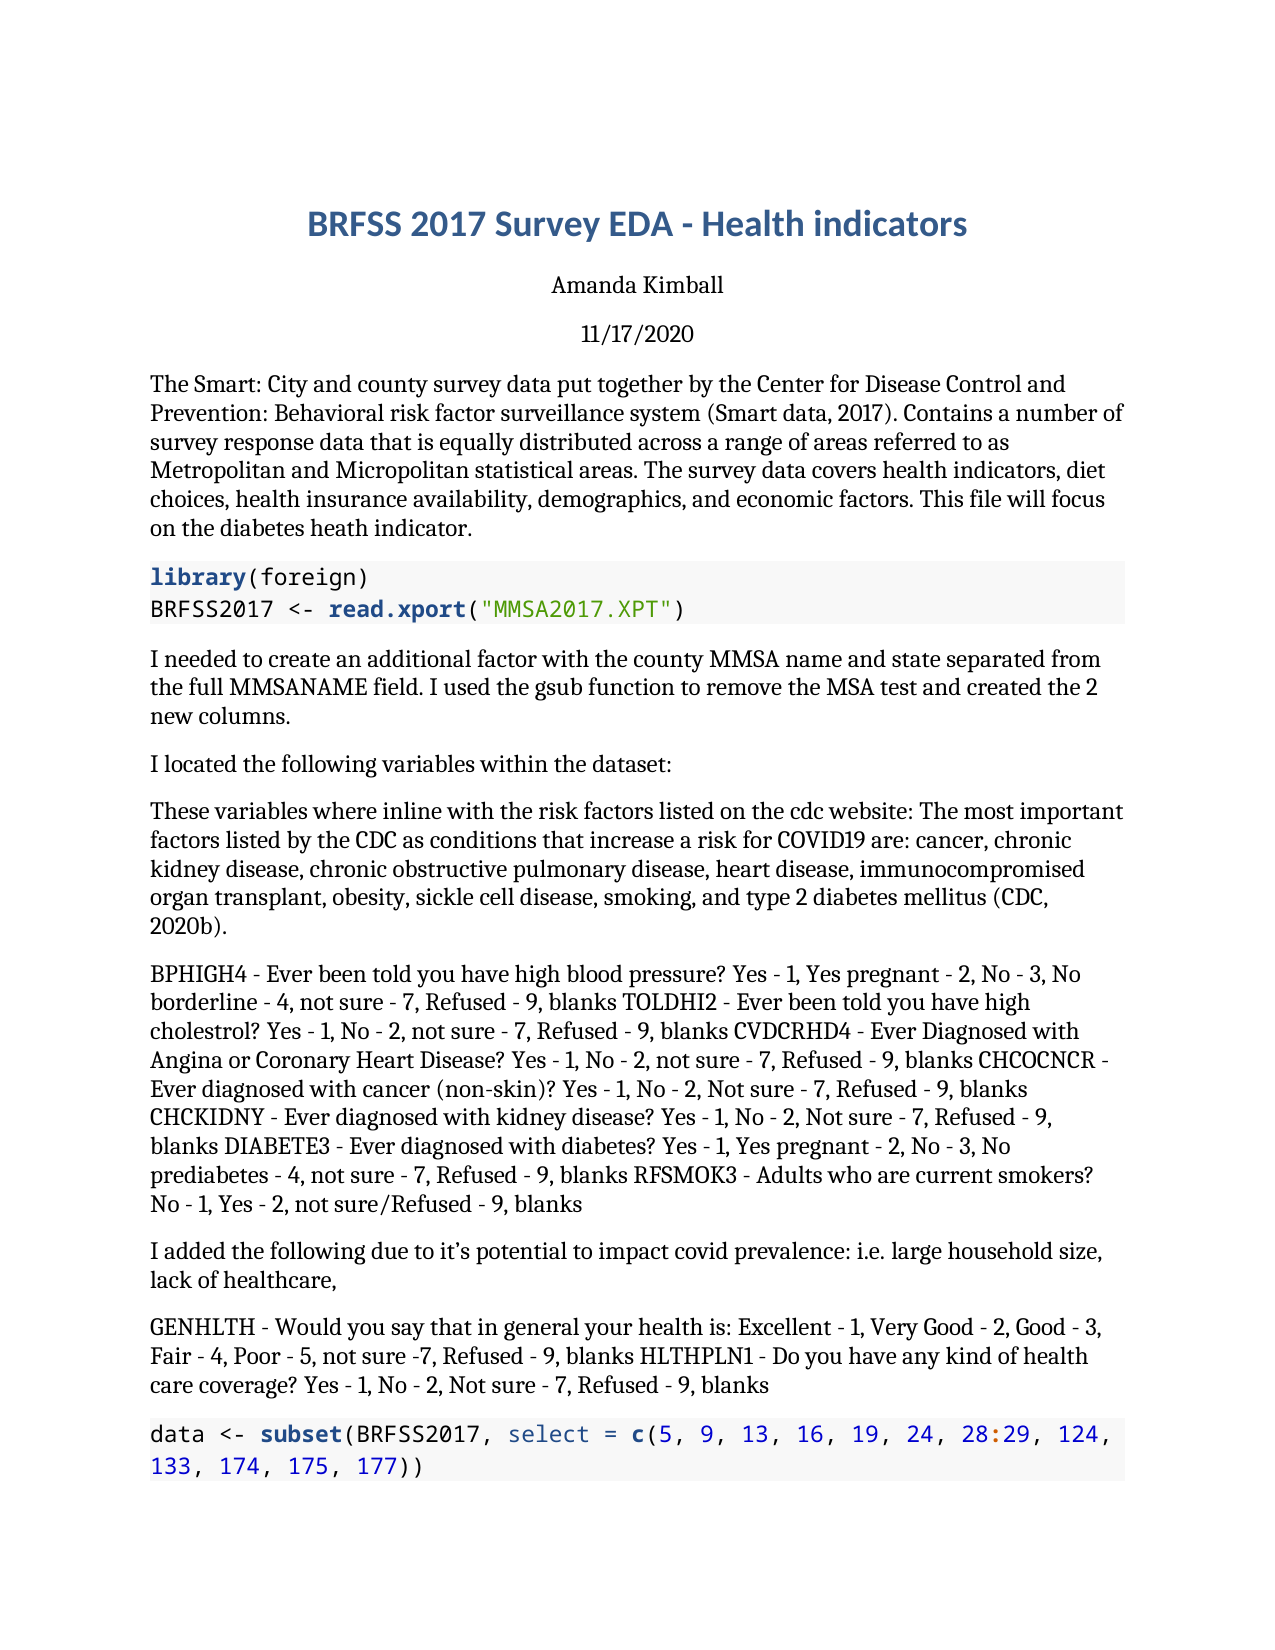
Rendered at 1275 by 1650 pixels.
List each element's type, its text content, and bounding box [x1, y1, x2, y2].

text BPHIGH4 - Ever been told you have high blood pressure? Yes - 1, Yes pregnant - 2, No - 3, No borderline - 4, not sure - 7, Refused - 9, blanks TOLDHI2 - Ever been told you have high cholestrol? Yes - 1, No - 2, not sure - 7, Refused - 9, blanks CVDCRHD4 - Ever Diagnosed with Angina or Coronary Heart Disease? Yes - 1, No - 2, not sure - 7, Refused - 9, blanks CHCOCNCR - Ever diagnosed with cancer (non-skin)? Yes - 1, No - 2, Not sure - 7, Refused - 9, blanks CHCKIDNY - Ever diagnosed with kidney disease? Yes - 1, No - 2, Not sure - 7, Refused - 9, blanks DIABETE3 - Ever diagnosed with diabetes? Yes - 1, Yes pregnant - 2, No - 3, No prediabetes - 4, not sure - 7, Refused - 9, blanks RFSMOK3 - Adults who are current smokers? No - 1, Yes - 2, not sure/Refused - 9, blanks [150, 959, 1125, 1218]
text I needed to create an additional factor with the county MMSA name and state separated from the full MMSANAME field. I used the gsub function to remove the MSA test and created the 2 new columns. [150, 644, 1125, 731]
text I located the following variables within the dataset: [150, 749, 1125, 778]
title BRFSS 2017 Survey EDA - Health indicators [150, 200, 1125, 246]
text These variables where inline with the risk factors listed on the cdc website: The most important factors listed by the CDC as conditions that increase a risk for COVID19 are: cancer, chronic kidney disease, chronic obstructive pulmonary disease, heart disease, immunocompromised organ transplant, obesity, sickle cell disease, smoking, and type 2 diabetes mellitus (CDC, 2020b). [150, 797, 1125, 941]
text The Smart: City and county survey data put together by the Center for Disease Control and Prevention: Behavioral risk factor surveillance system (Smart data, 2017). Contains a number of survey response data that is equally distributed across a range of areas referred to as Metropolitan and Micropolitan statistical areas. The survey data covers health indicators, diet choices, health insurance availability, demographics, and economic factors. This file will focus on the diabetes heath indicator. [150, 370, 1125, 542]
text GENHLTH - Would you say that in general your health is: Excellent - 1, Very Good - 2, Good - 3, Fair - 4, Poor - 5, not sure -7, Refused - 9, blanks HLTHPLN1 - Do you have any kind of health care coverage? Yes - 1, No - 2, Not sure - 7, Refused - 9, blanks [150, 1313, 1125, 1399]
text 11/17/2020 [150, 320, 1125, 349]
text Amanda Kimball [150, 271, 1125, 299]
text I added the following due to it’s potential to impact covid prevalence: i.e. large household size, lack of healthcare, [150, 1237, 1125, 1294]
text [150, 1418, 1125, 1481]
text library(foreign) BRFSS2017 <- read.xport("MMSA2017.XPT") [150, 561, 1125, 624]
